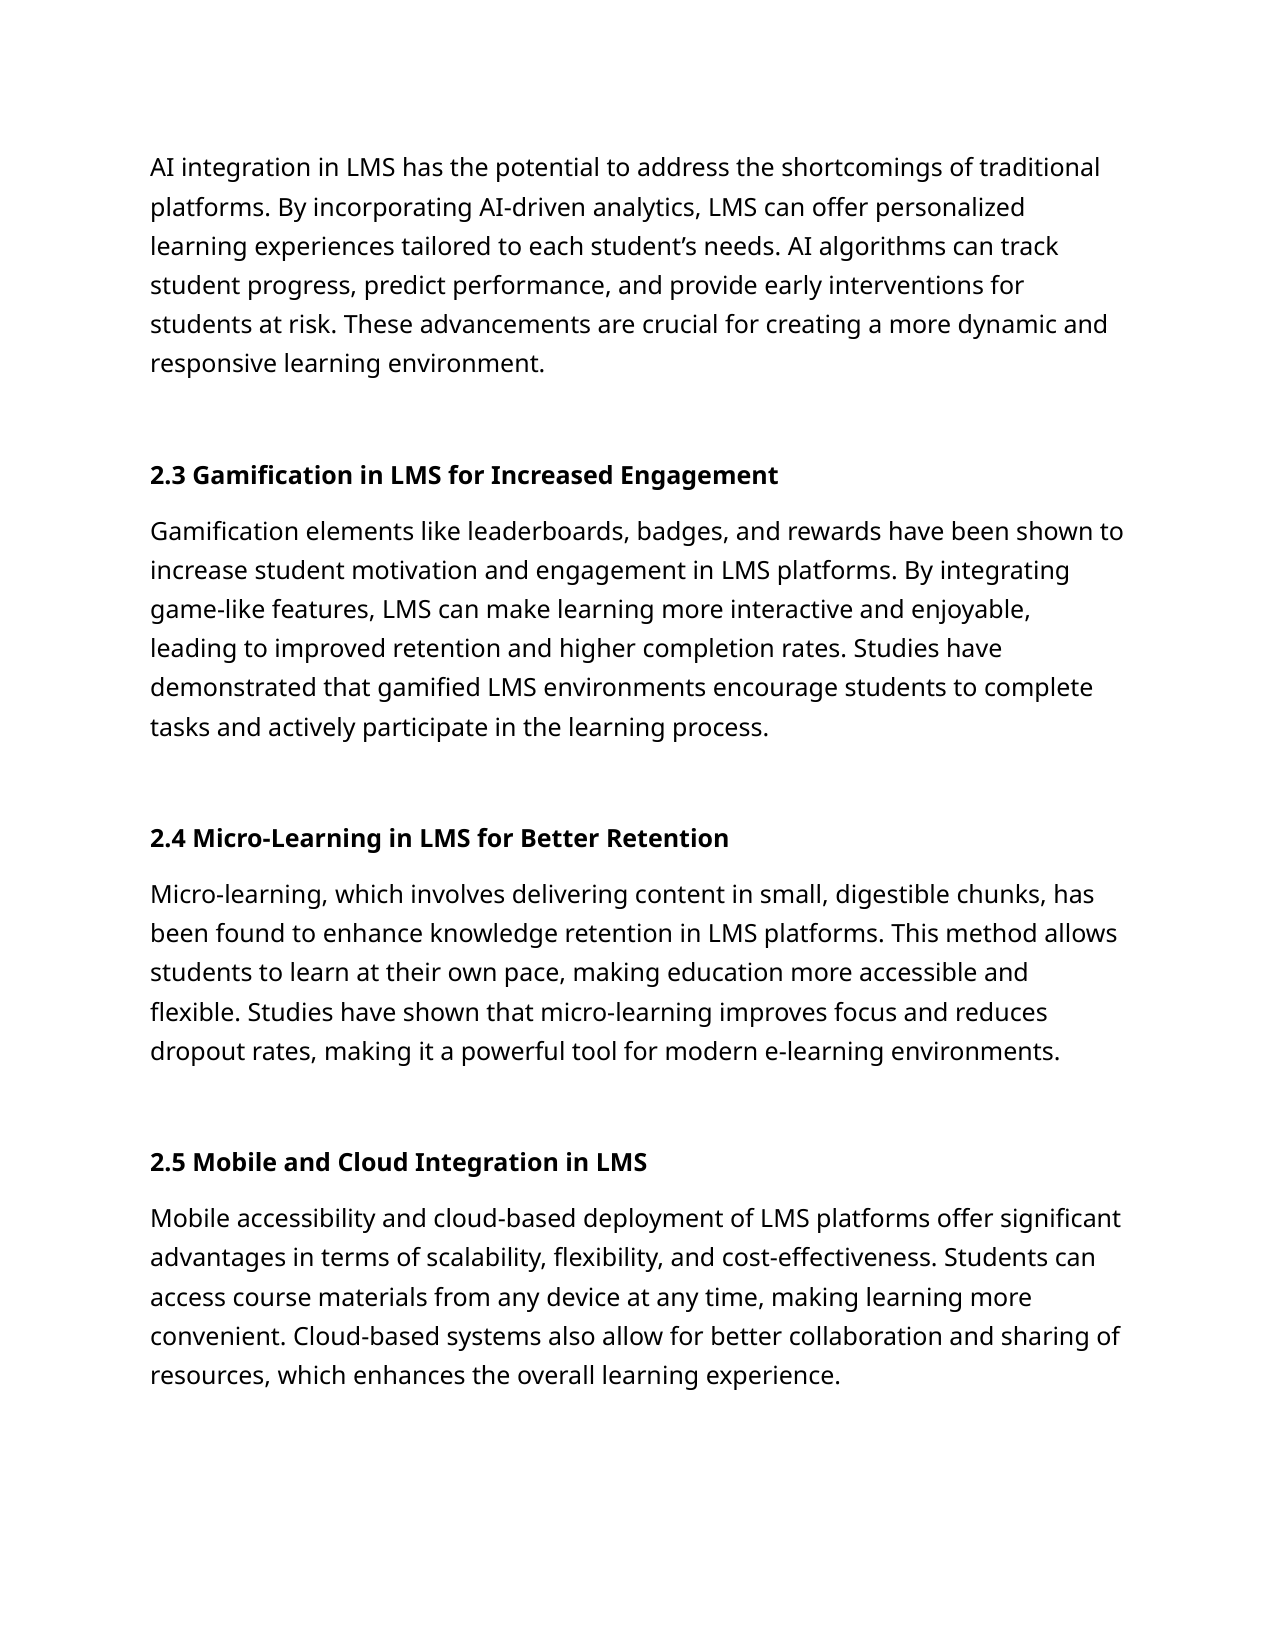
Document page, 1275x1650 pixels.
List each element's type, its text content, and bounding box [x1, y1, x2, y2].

text Gamification elements like leaderboards, badges, and rewards have been shown to increase student motivation and engagement in LMS platforms. By integrating game-like features, LMS can make learning more interactive and enjoyable, leading to improved retention and higher completion rates. Studies have demonstrated that gamified LMS environments encourage students to complete tasks and actively participate in the learning process. [150, 513, 1125, 743]
text AI integration in LMS has the potential to address the shortcomings of traditional platforms. By incorporating AI-driven analytics, LMS can offer personalized learning experiences tailored to each student’s needs. AI algorithms can track student progress, predict performance, and provide early interventions for students at risk. These advancements are crucial for creating a more dynamic and responsive learning environment. [150, 150, 1125, 380]
text 2.4 Micro-Learning in LMS for Better Retention [150, 821, 1125, 855]
text 2.3 Gamification in LMS for Increased Engagement [150, 457, 1125, 492]
text 2.5 Mobile and Cloud Integration in LMS [150, 1145, 1125, 1179]
text Mobile accessibility and cloud-based deployment of LMS platforms offer significant advantages in terms of scalability, flexibility, and cost-effectiveness. Students can access course materials from any device at any time, making learning more convenient. Cloud-based systems also allow for better collaboration and sharing of resources, which enhances the overall learning experience. [150, 1201, 1125, 1392]
text Micro-learning, which involves delivering content in small, digestible chunks, has been found to enhance knowledge retention in LMS platforms. This method allows students to learn at their own pace, making education more accessible and flexible. Studies have shown that micro-learning improves focus and reduces dropout rates, making it a powerful tool for modern e-learning environments. [150, 877, 1125, 1067]
